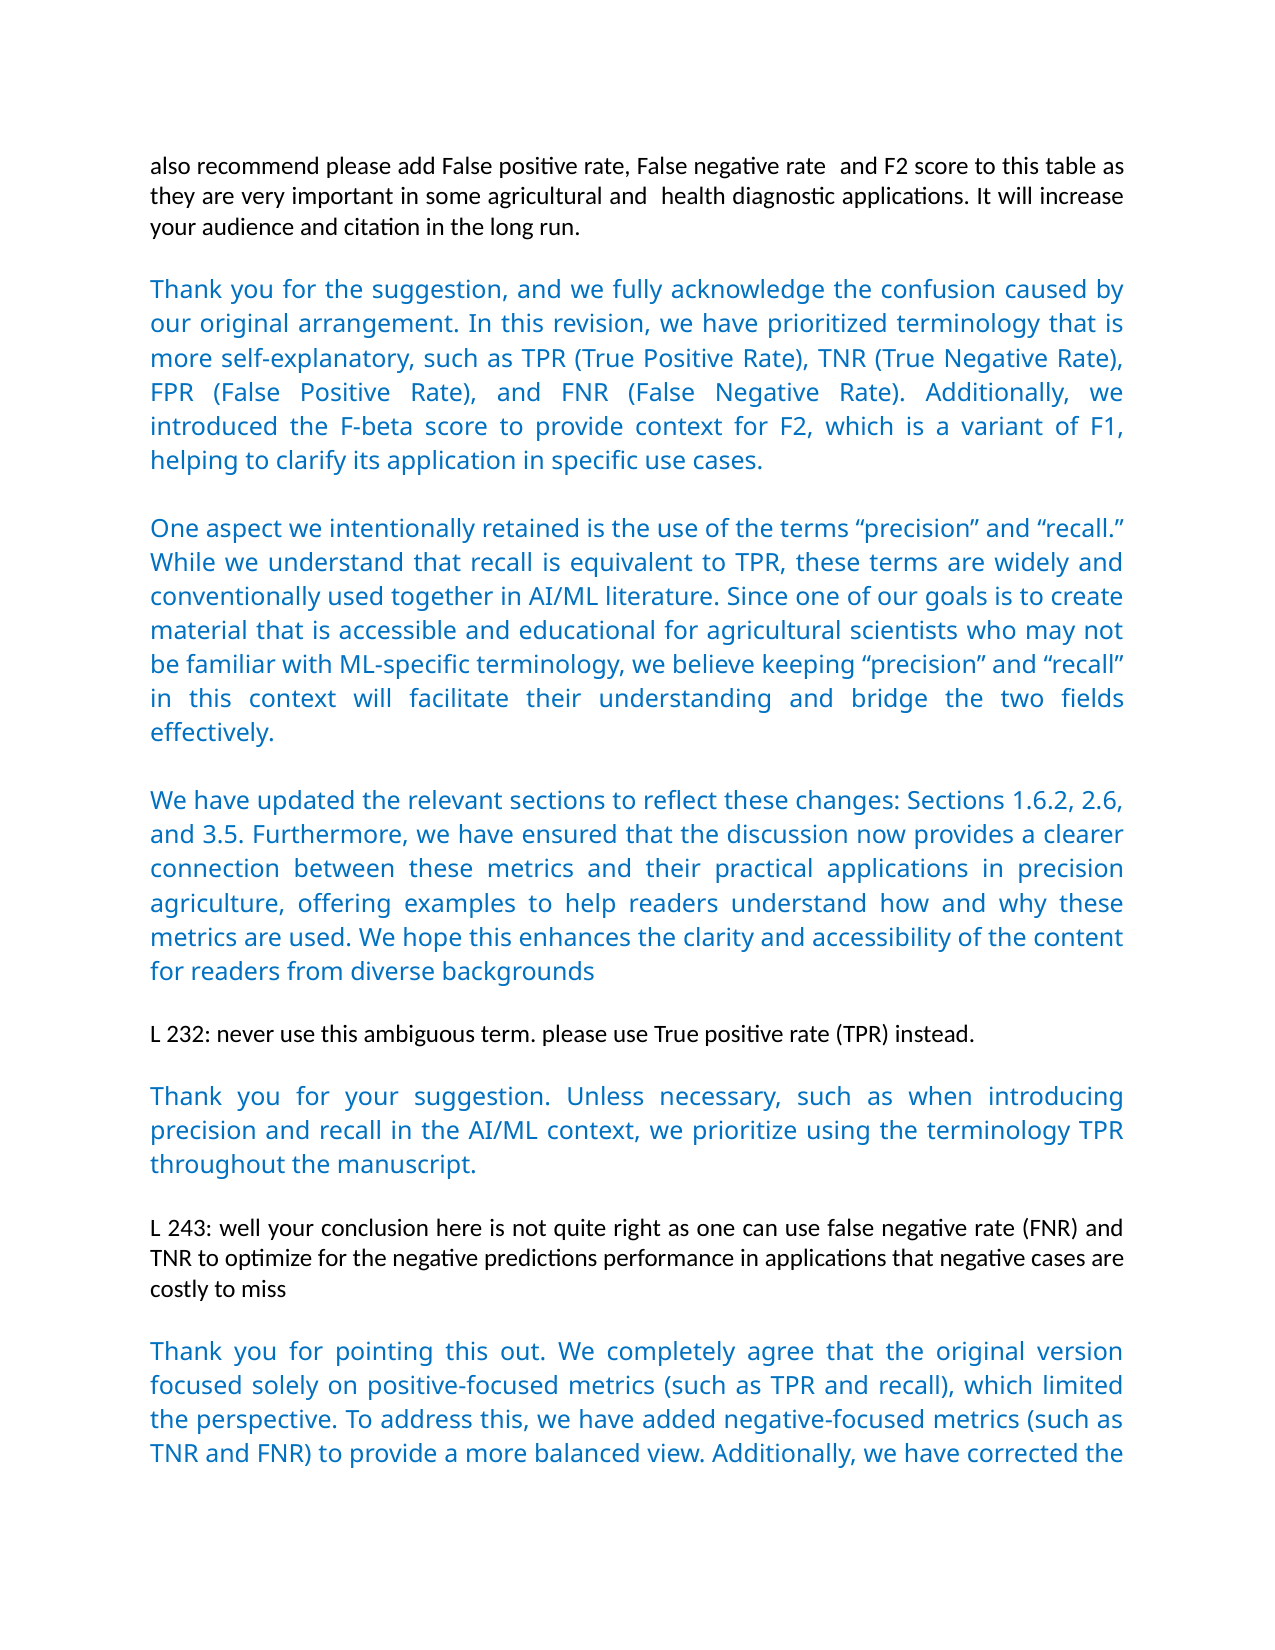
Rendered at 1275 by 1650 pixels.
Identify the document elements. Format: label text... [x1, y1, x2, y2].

text also recommend please add False positive rate, False negative rate and F2 score to this table as they are very important in some agricultural and health diagnostic applications. It will increase your audience and citation in the long run. [150, 150, 1125, 242]
text L 243: well your conclusion here is not quite right as one can use false negative rate (FNR) and TNR to optimize for the negative predictions performance in applications that negative cases are costly to miss [150, 1181, 1125, 1303]
text Thank you for the suggestion, and we fully acknowledge the confusion caused by our original arrangement. In this revision, we have prioritized terminology that is more self-explanatory, such as TPR (True Positive Rate), TNR (True Negative Rate), FPR (False Positive Rate), and FNR (False Negative Rate). Additionally, we introduced the F-beta score to provide context for F2, which is a variant of F1, helping to clarify its application in specific use cases. [150, 272, 1125, 476]
text L 232: never use this ambiguous term. please use True positive rate (TPR) instead. [150, 987, 1125, 1048]
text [150, 1334, 1125, 1470]
text One aspect we intentionally retained is the use of the terms “precision” and “recall.” While we understand that recall is equivalent to TPR, these terms are widely and conventionally used together in AI/ML literature. Since one of our goals is to create material that is accessible and educational for agricultural scientists who may not be familiar with ML-specific terminology, we believe keeping “precision” and “recall” in this context will facilitate their understanding and bridge the two fields effectively. [150, 511, 1125, 749]
text We have updated the relevant sections to reflect these changes: Sections 1.6.2, 2.6, and 3.5. Furthermore, we have ensured that the discussion now provides a clearer connection between these metrics and their practical applications in precision agriculture, offering examples to help readers understand how and why these metrics are used. We hope this enhances the clarity and accessibility of the content for readers from diverse backgrounds [150, 783, 1125, 987]
text Thank you for your suggestion. Unless necessary, such as when introducing precision and recall in the AI/ML context, we prioritize using the terminology TPR throughout the manuscript. [150, 1079, 1125, 1181]
